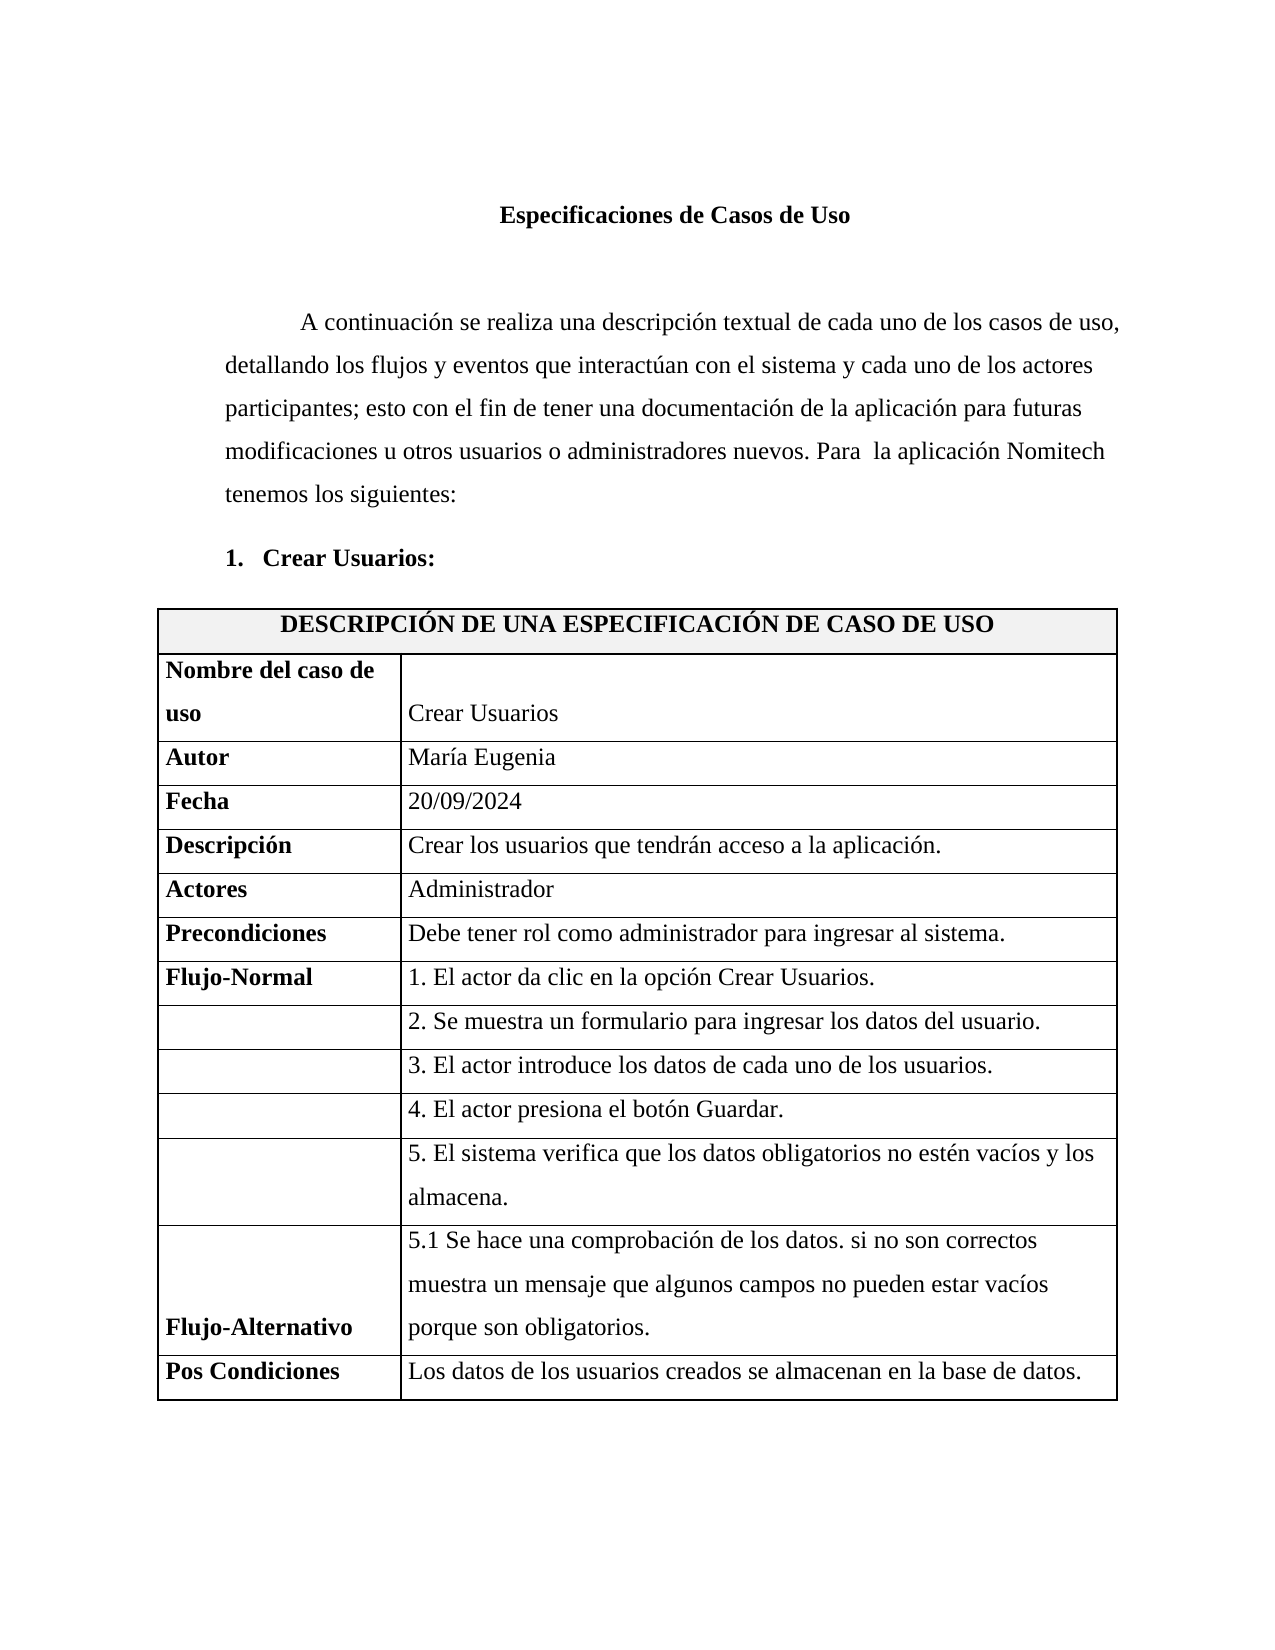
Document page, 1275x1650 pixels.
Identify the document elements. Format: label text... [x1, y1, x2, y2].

table_cell Actores [159, 874, 400, 917]
table_header DESCRIPCIÓN DE UNA ESPECIFICACIÓN DE CASO DE USO [159, 610, 1116, 653]
table_cell Fecha [159, 786, 400, 829]
table_cell Precondiciones [159, 918, 400, 961]
table_cell [159, 1094, 400, 1137]
table_cell Nombre del caso de uso [159, 655, 400, 741]
table_cell María Eugenia [402, 742, 1116, 785]
table_cell Administrador [402, 874, 1116, 917]
table_cell 3. El actor introduce los datos de cada uno de los usuarios. [402, 1050, 1116, 1093]
text A continuación se realiza una descripción textual de cada uno de los casos de uso, detallando los flujos y eventos que interactúan con el sistema y cada uno de los actores participantes; esto con el fin de tener una documentación de la aplicación para futuras modificaciones u otros usuarios o administradores nuevos. Para la aplicación Nomitech tenemos los siguientes: [150, 307, 1125, 508]
table_cell Debe tener rol como administrador para ingresar al sistema. [402, 918, 1116, 961]
table_cell Flujo-Normal [159, 962, 400, 1005]
table_cell 5.1 Se hace una comprobación de los datos. si no son correctos muestra un mensaje que algunos campos no pueden estar vacíos porque son obligatorios. [402, 1226, 1116, 1355]
table_cell Autor [159, 742, 400, 785]
table_cell Crear los usuarios que tendrán acceso a la aplicación. [402, 830, 1116, 873]
table_cell [159, 1139, 400, 1224]
table_cell 2. Se muestra un formulario para ingresar los datos del usuario. [402, 1006, 1116, 1049]
table_cell Los datos de los usuarios creados se almacenan en la base de datos. [402, 1356, 1116, 1399]
table_cell [159, 1006, 400, 1049]
table_cell 4. El actor presiona el botón Guardar. [402, 1094, 1116, 1137]
subtitle Especificaciones de Casos de Uso [150, 200, 1125, 229]
table_cell Descripción [159, 830, 400, 873]
table_cell 5. El sistema verifica que los datos obligatorios no estén vacíos y los almacena. [402, 1139, 1116, 1224]
table_cell Flujo-Alternativo [159, 1226, 400, 1355]
table_cell 1. El actor da clic en la opción Crear Usuarios. [402, 962, 1116, 1005]
table_cell Pos Condiciones [159, 1356, 400, 1399]
table_cell [159, 1050, 400, 1093]
table_cell 20/09/2024 [402, 786, 1116, 829]
list Crear Usuarios: [225, 543, 1125, 572]
table_cell Crear Usuarios [402, 655, 1116, 741]
